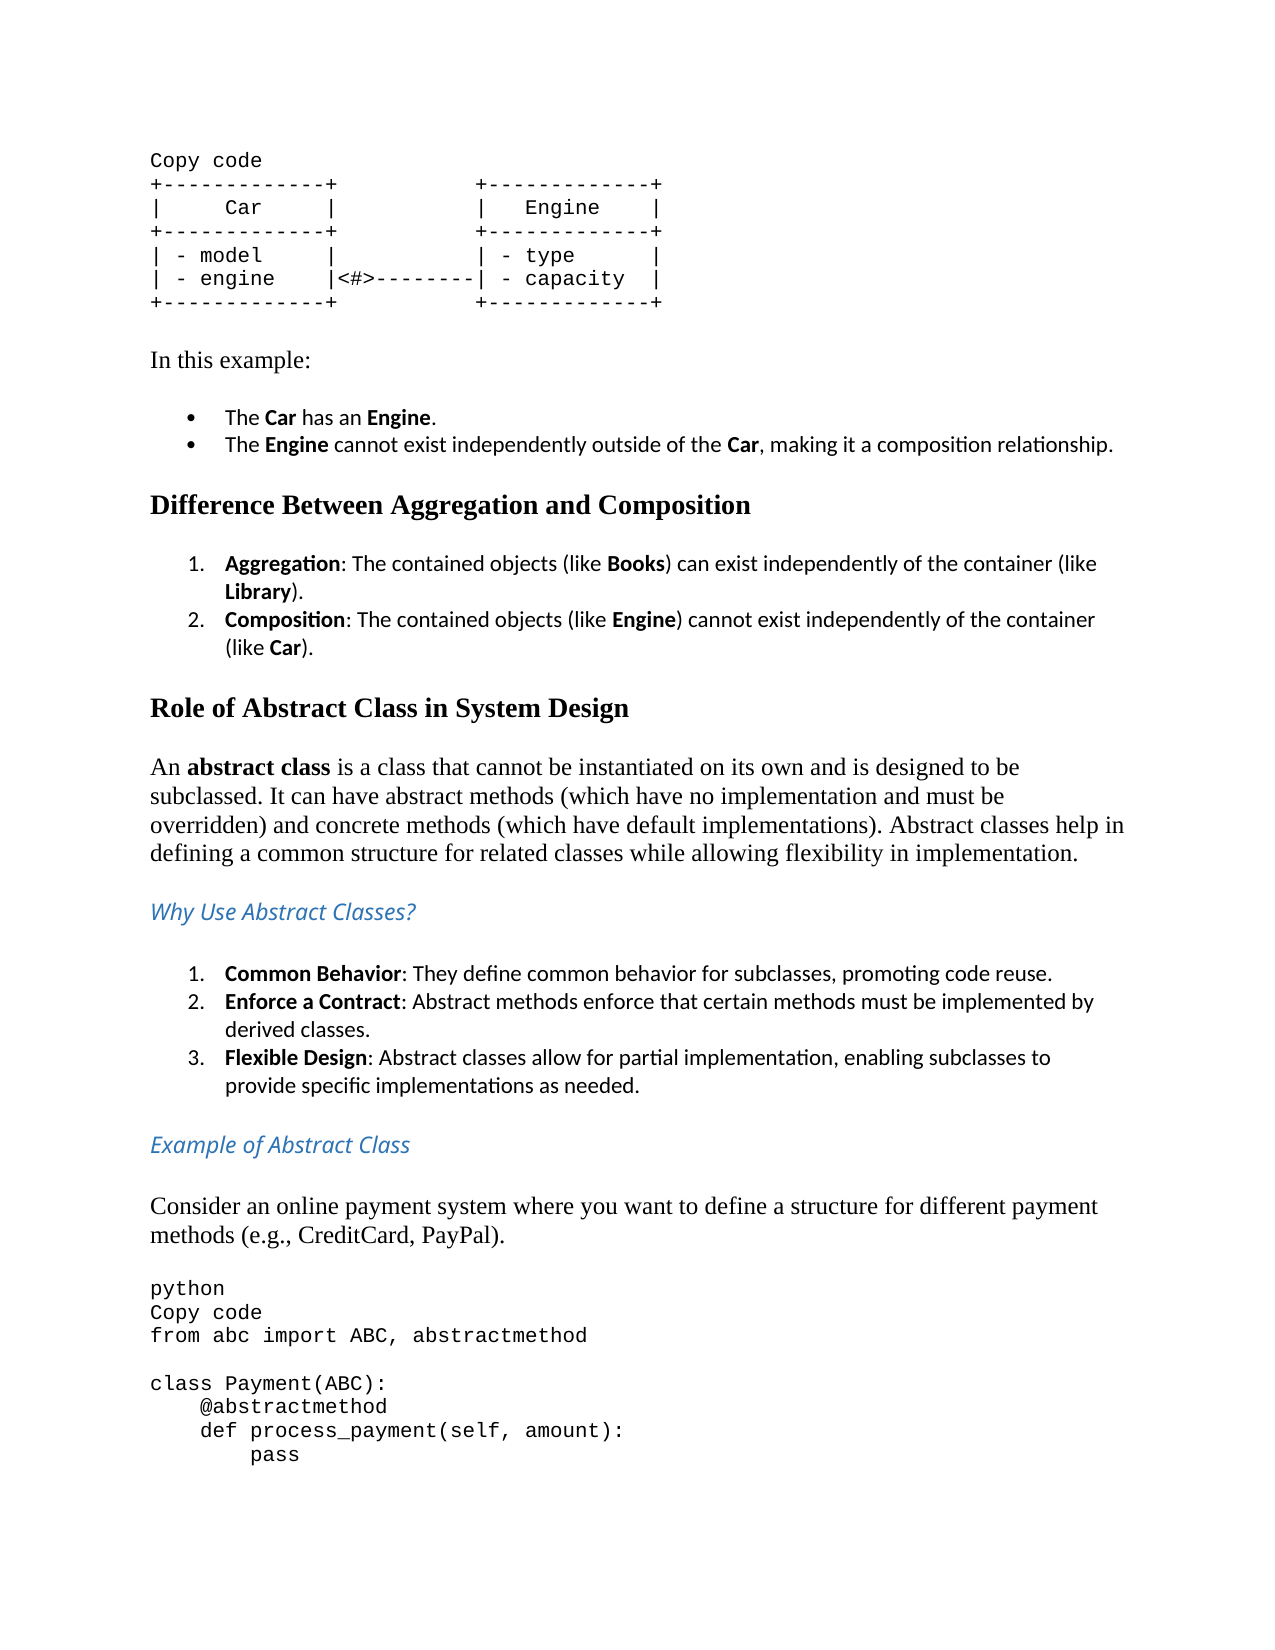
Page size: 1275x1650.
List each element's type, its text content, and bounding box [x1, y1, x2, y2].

list Enforce a Contract: Abstract methods enforce that certain methods must be implemented by derived classes. [187, 987, 1125, 1043]
text +-------------+ +-------------+ [150, 292, 1125, 316]
text class Payment(ABC): [150, 1373, 1125, 1396]
text Consider an online payment system where you want to define a structure for different payment methods (e.g., CreditCard, PayPal). [150, 1191, 1125, 1249]
list The Car has an Engine. [187, 403, 1125, 431]
text pass [150, 1444, 1125, 1467]
list The Engine cannot exist independently outside of the Car, making it a composition relationship. [187, 431, 1125, 459]
list Flexible Design: Abstract classes allow for partial implementation, enabling subclasses to provide specific implementations as needed. [187, 1043, 1125, 1099]
text python [150, 1278, 1125, 1302]
text | - model | | - type | [150, 244, 1125, 268]
text @abstractmethod [150, 1396, 1125, 1420]
text def process_payment(self, amount): [150, 1420, 1125, 1444]
text In this example: [150, 345, 1125, 373]
text from abc import ABC, abstractmethod [150, 1325, 1125, 1349]
subtitle Difference Between Aggregation and Composition [150, 488, 1125, 520]
list Aggregation: The contained objects (like Books) can exist independently of the container (like Library). [187, 549, 1125, 605]
text | - engine |<#>--------| - capacity | [150, 268, 1125, 292]
list Common Behavior: They define common behavior for subclasses, promoting code reuse. [187, 959, 1125, 987]
text +-------------+ +-------------+ [150, 221, 1125, 244]
list Composition: The contained objects (like Engine) cannot exist independently of the container (like Car). [187, 605, 1125, 661]
text +-------------+ +-------------+ [150, 174, 1125, 197]
subtitle Why Use Abstract Classes? [150, 896, 1125, 928]
subtitle Example of Abstract Class [150, 1128, 1125, 1160]
subtitle Role of Abstract Class in System Design [150, 691, 1125, 723]
text | Car | | Engine | [150, 197, 1125, 221]
text Copy code [150, 1302, 1125, 1325]
text Copy code [150, 150, 1125, 174]
text An abstract class is a class that cannot be instantiated on its own and is designed to be subclassed. It can have abstract methods (which have no implementation and must be overridden) and concrete methods (which have default implementations). Abstract classes help in defining a common structure for related classes while allowing flexibility in implementation. [150, 752, 1125, 867]
